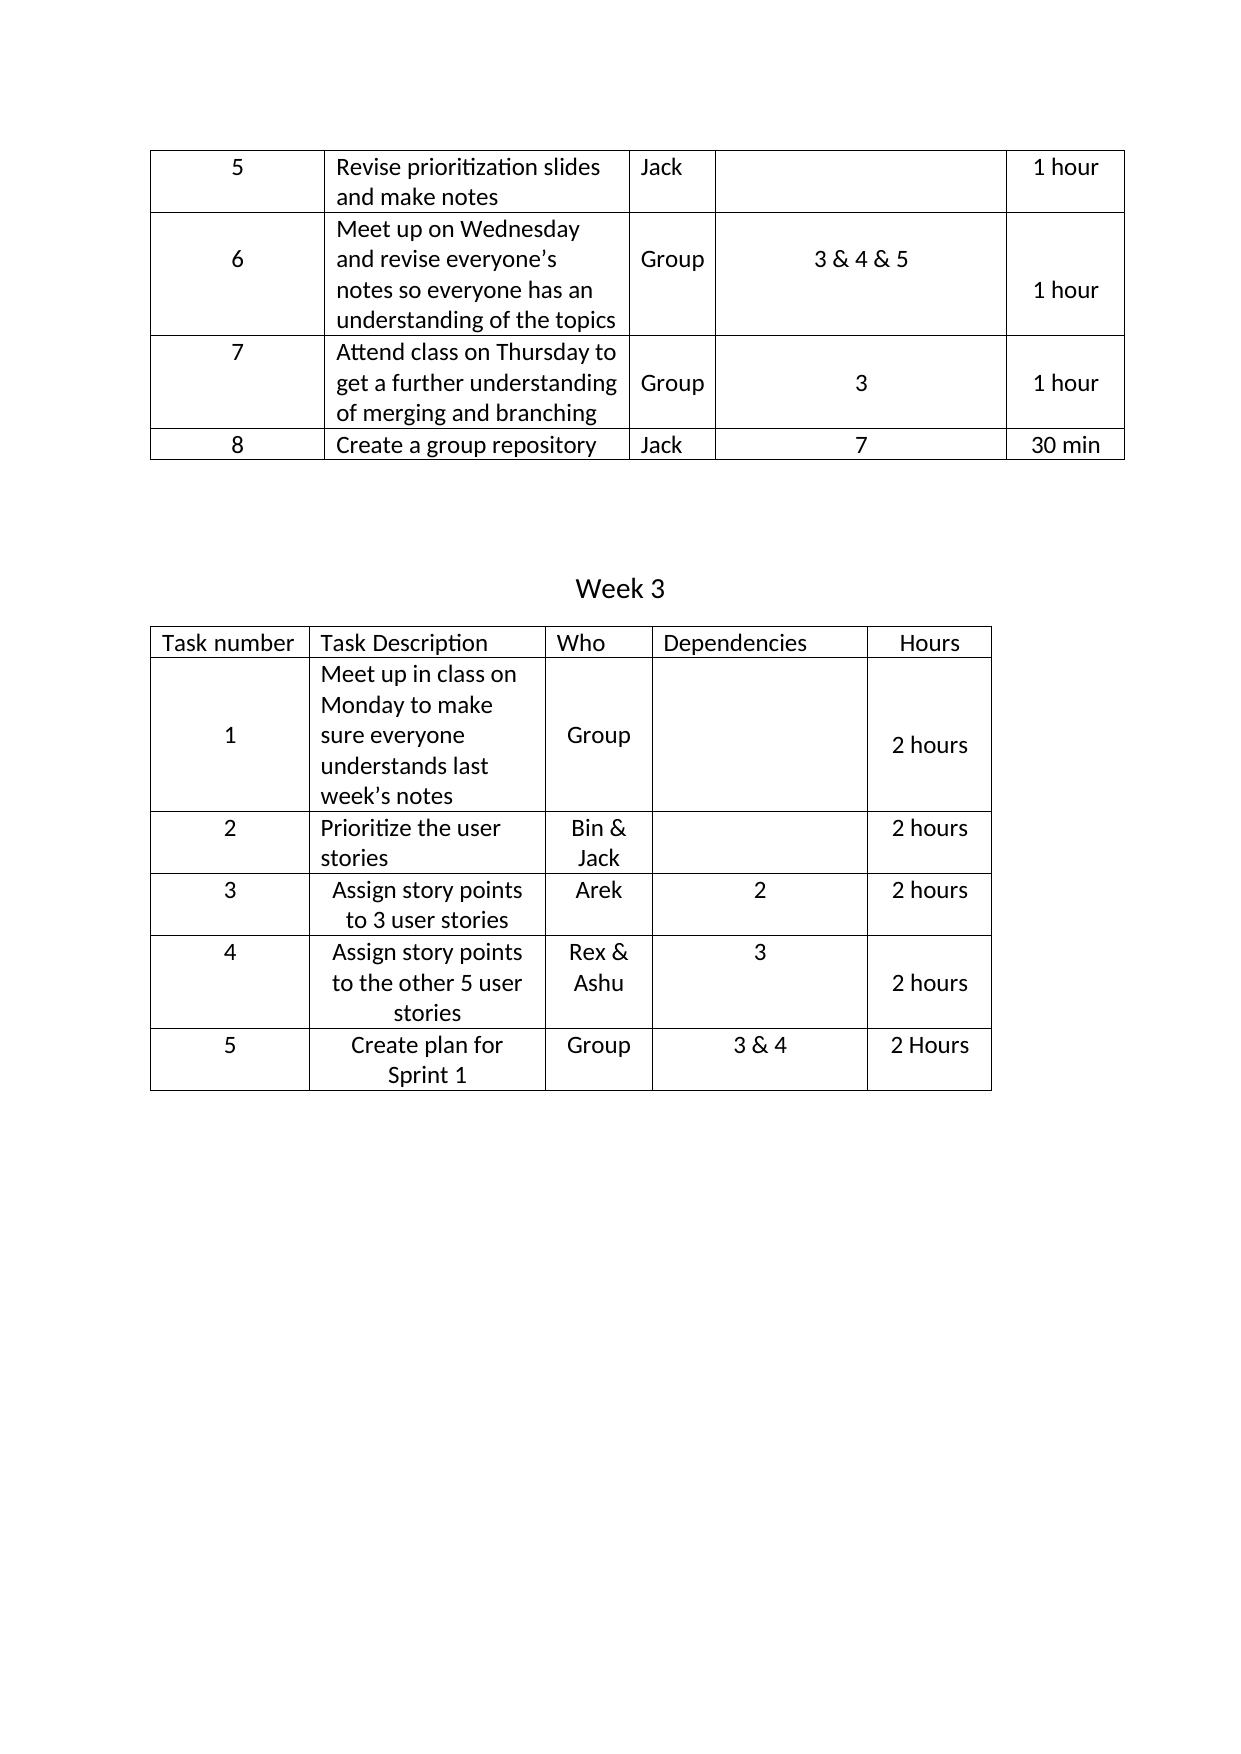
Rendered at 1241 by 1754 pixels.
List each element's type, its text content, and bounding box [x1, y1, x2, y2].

table_cell 6 [151, 213, 324, 335]
table_cell 1 [151, 658, 309, 811]
table_cell Group [630, 336, 715, 428]
table_cell 2 hours [868, 812, 991, 873]
table_header Task Description [310, 627, 545, 657]
table_cell [653, 812, 867, 873]
table_header Task number [151, 627, 309, 657]
table_cell 3 & 4 & 5 [716, 213, 1006, 335]
table_cell 5 [151, 1029, 309, 1090]
table_cell Attend class on Thursday to get a further understanding of merging and branching [325, 336, 629, 428]
table_cell Meet up on Wednesday and revise everyone’s notes so everyone has an understanding of the topics [325, 213, 629, 335]
table_cell 8 [151, 429, 324, 459]
table_cell Arek [546, 874, 652, 935]
table_cell 3 [716, 336, 1006, 428]
table_cell Revise prioritization slides and make notes [325, 151, 629, 212]
table_cell Create plan for Sprint 1 [310, 1029, 545, 1090]
table_cell 7 [716, 429, 1006, 459]
table_cell 3 [151, 874, 309, 935]
text Week 3 [150, 571, 1090, 606]
table_cell Meet up in class on Monday to make sure everyone understands last week’s notes [310, 658, 545, 811]
table_cell 1 hour [1007, 336, 1124, 428]
table_cell 4 [151, 936, 309, 1028]
table_cell Rex & Ashu [546, 936, 652, 1028]
table_cell Assign story points to 3 user stories [310, 874, 545, 935]
table_cell 2 hours [868, 936, 991, 1028]
table_cell Bin & Jack [546, 812, 652, 873]
table_cell Group [546, 1029, 652, 1090]
table_header Who [546, 627, 652, 657]
table_cell Prioritize the user stories [310, 812, 545, 873]
table_cell 2 [151, 812, 309, 873]
table_cell 3 [653, 936, 867, 1028]
table_cell 30 min [1007, 429, 1124, 459]
table_cell 2 [653, 874, 867, 935]
table_cell [653, 658, 867, 811]
table_cell Assign story points to the other 5 user stories [310, 936, 545, 1028]
table_cell 1 hour [1007, 151, 1124, 212]
table_header Dependencies [653, 627, 867, 657]
table_cell [716, 151, 1006, 212]
table_cell 1 hour [1007, 213, 1124, 335]
table_header Hours [868, 627, 991, 657]
table_cell Jack [630, 151, 715, 212]
table_cell 2 hours [868, 874, 991, 935]
table_cell Group [546, 658, 652, 811]
table_cell Group [630, 213, 715, 335]
table_cell 7 [151, 336, 324, 428]
table_cell 2 Hours [868, 1029, 991, 1090]
table_cell Create a group repository [325, 429, 629, 459]
table_cell 2 hours [868, 658, 991, 811]
table_cell Jack [630, 429, 715, 459]
table_cell 5 [151, 151, 324, 212]
table_cell 3 & 4 [653, 1029, 867, 1090]
